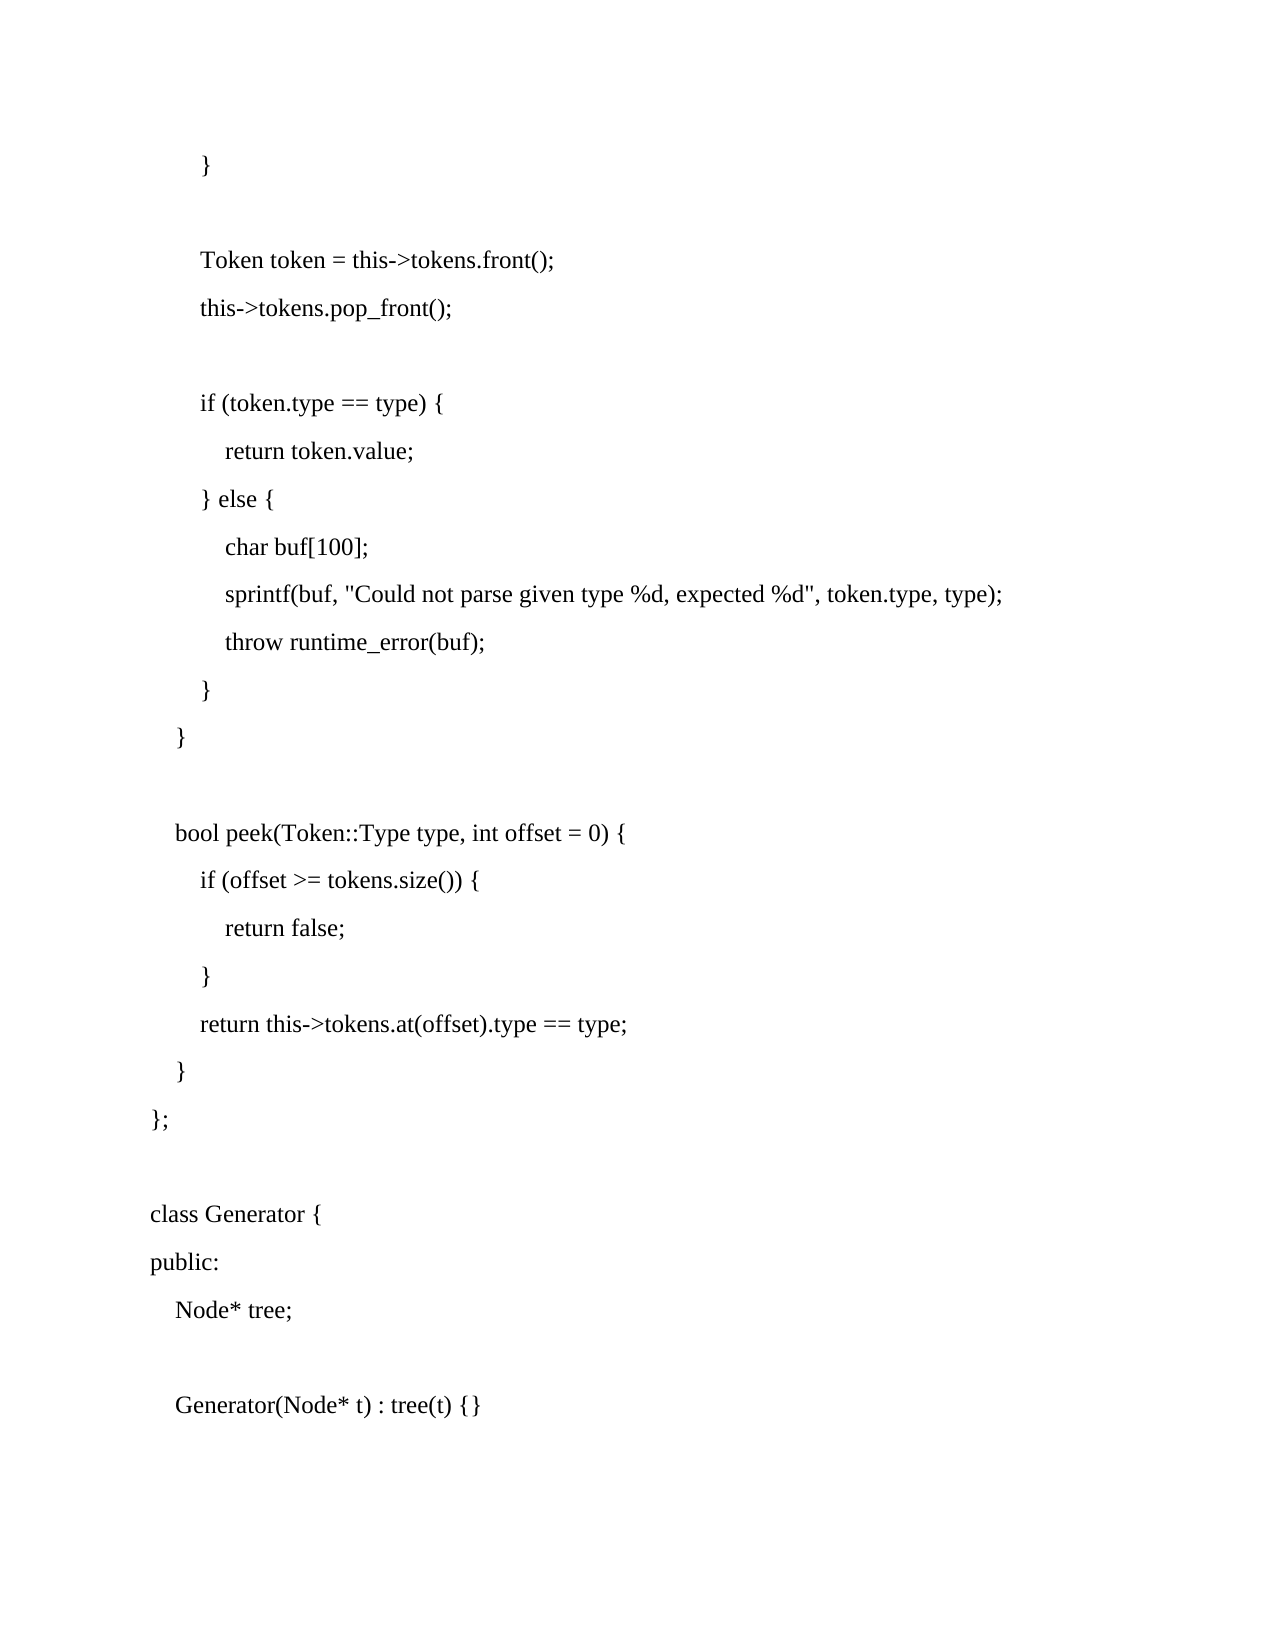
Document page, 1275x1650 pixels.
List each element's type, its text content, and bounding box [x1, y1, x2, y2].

text throw runtime_error(buf); [150, 627, 1125, 656]
text public: [150, 1247, 1125, 1276]
text Node* tree; [150, 1295, 1125, 1324]
text } [150, 961, 1125, 990]
text Generator(Node* t) : tree(t) {} [150, 1390, 1125, 1419]
text this->tokens.pop_front(); [150, 293, 1125, 322]
text } else { [150, 484, 1125, 513]
text if (offset >= tokens.size()) { [150, 866, 1125, 894]
text }; [150, 1104, 1125, 1133]
text return this->tokens.at(offset).type == type; [150, 1009, 1125, 1037]
text Token token = this->tokens.front(); [150, 245, 1125, 274]
text return token.value; [150, 436, 1125, 465]
text } [150, 150, 1125, 179]
text } [150, 1056, 1125, 1085]
text } [150, 675, 1125, 703]
text char buf[100]; [150, 532, 1125, 560]
text bool peek(Token::Type type, int offset = 0) { [150, 818, 1125, 847]
text class Generator { [150, 1199, 1125, 1228]
text if (token.type == type) { [150, 388, 1125, 417]
text return false; [150, 913, 1125, 942]
text } [150, 722, 1125, 751]
text sprintf(buf, "Could not parse given type %d, expected %d", token.type, type); [150, 579, 1125, 608]
